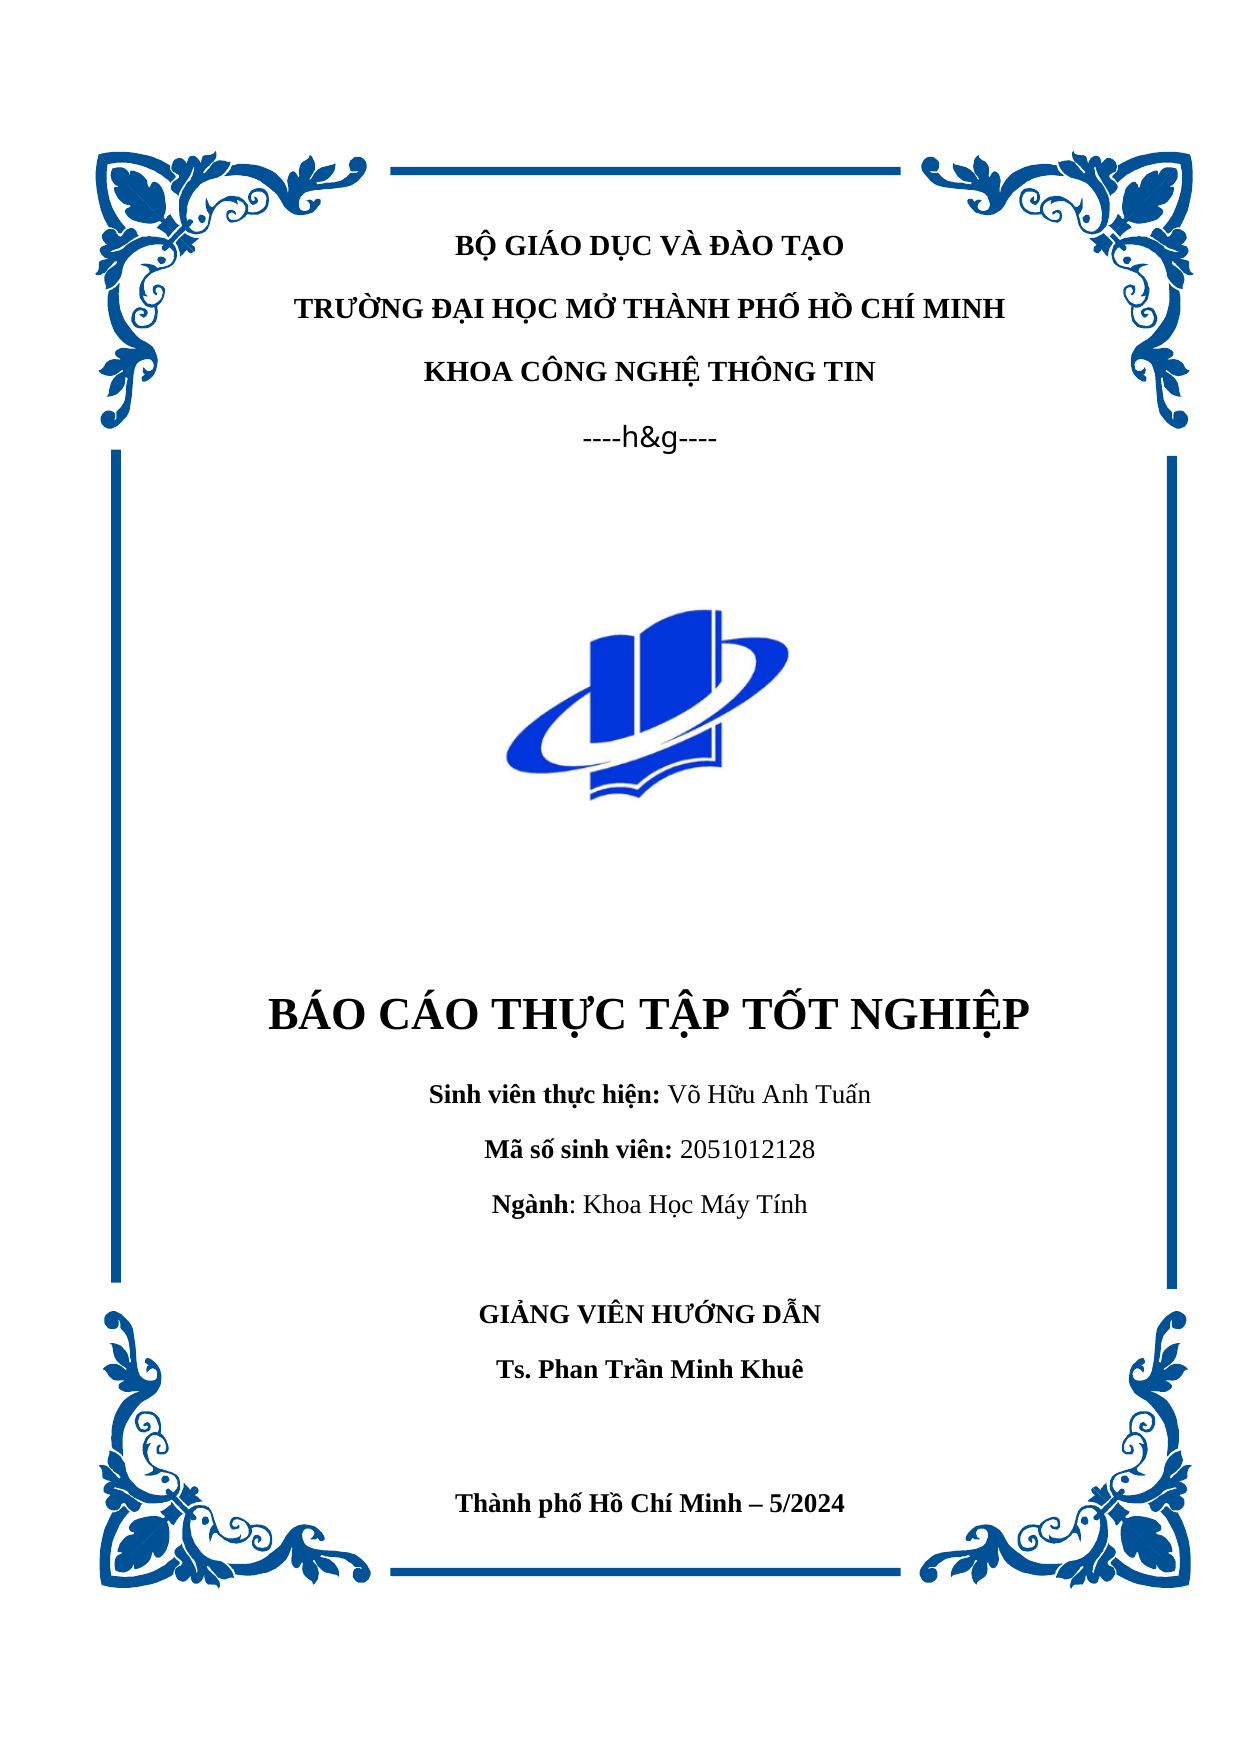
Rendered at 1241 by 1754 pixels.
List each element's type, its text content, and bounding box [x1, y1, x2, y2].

text Ts. Phan Trần Minh Khuê [177, 1353, 1122, 1384]
picture [272, 490, 1027, 922]
text BỘ GIÁO DỤC VÀ ĐÀO TẠO [177, 228, 1122, 262]
text KHOA CÔNG NGHỆ THÔNG TIN [177, 354, 1122, 387]
text BÁO CÁO THỰC TẬP TỐT NGHIỆP [177, 908, 1122, 1039]
text GIẢNG VIÊN HƯỚNG DẪN [177, 1298, 1122, 1329]
text Thành phố Hồ Chí Minh – 5/2024 [188, 1487, 1104, 1518]
text ----h&g---- [177, 417, 1122, 456]
text Ngành: Khoa Học Máy Tính [177, 1188, 1122, 1219]
text TRƯỜNG ĐẠI HỌC MỞ THÀNH PHỐ HỒ CHÍ MINH [177, 291, 1122, 324]
text Mã số sinh viên: 2051012128 [177, 1133, 1122, 1164]
text Sinh viên thực hiện: Võ Hữu Anh Tuấn [177, 1078, 1122, 1109]
